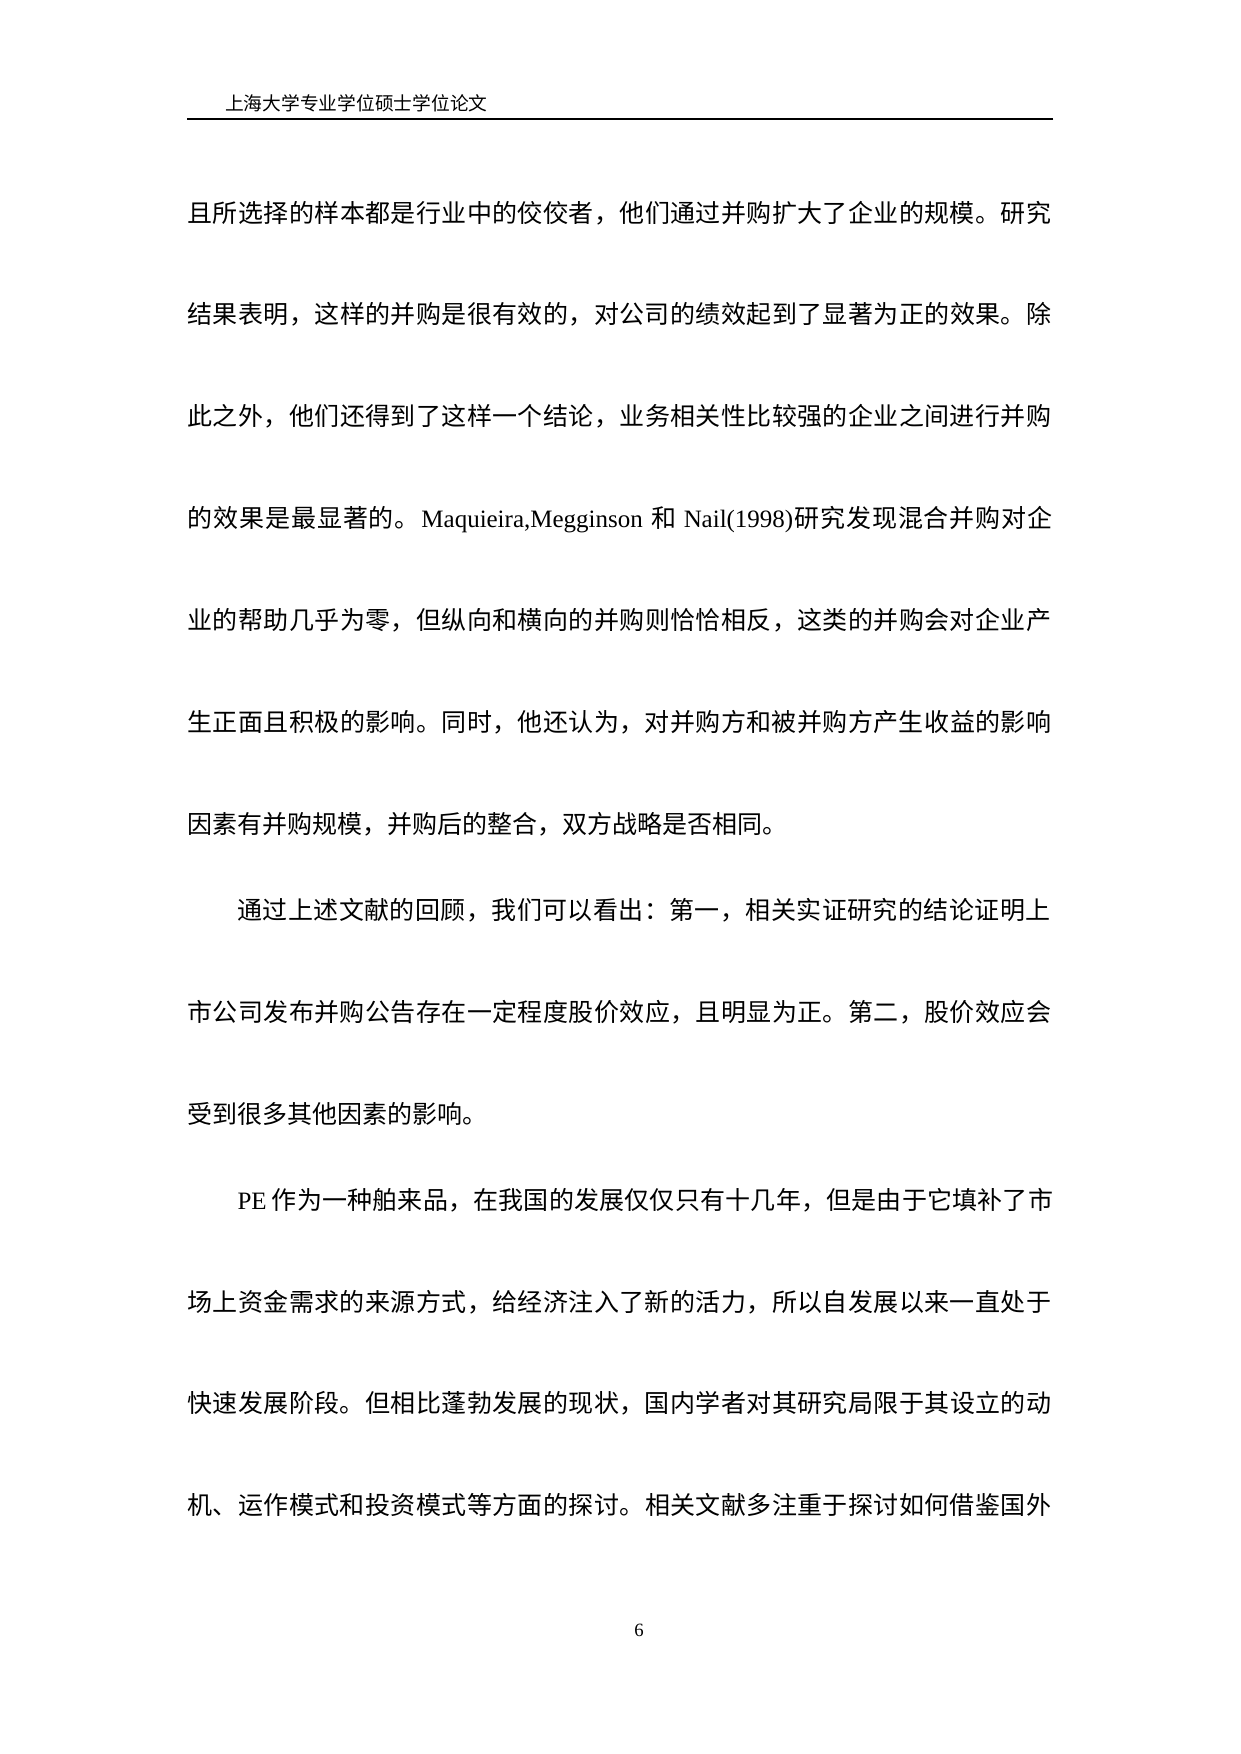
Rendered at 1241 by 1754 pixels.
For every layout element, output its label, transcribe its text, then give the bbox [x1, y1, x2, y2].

text 通过上述文献的回顾，我们可以看出：第一，相关实证研究的结论证明上市公司发布并购公告存在一定程度股价效应，且明显为正。第二，股价效应会受到很多其他因素的影响。 [187, 874, 1053, 1146]
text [187, 1164, 1053, 1538]
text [187, 177, 1053, 856]
